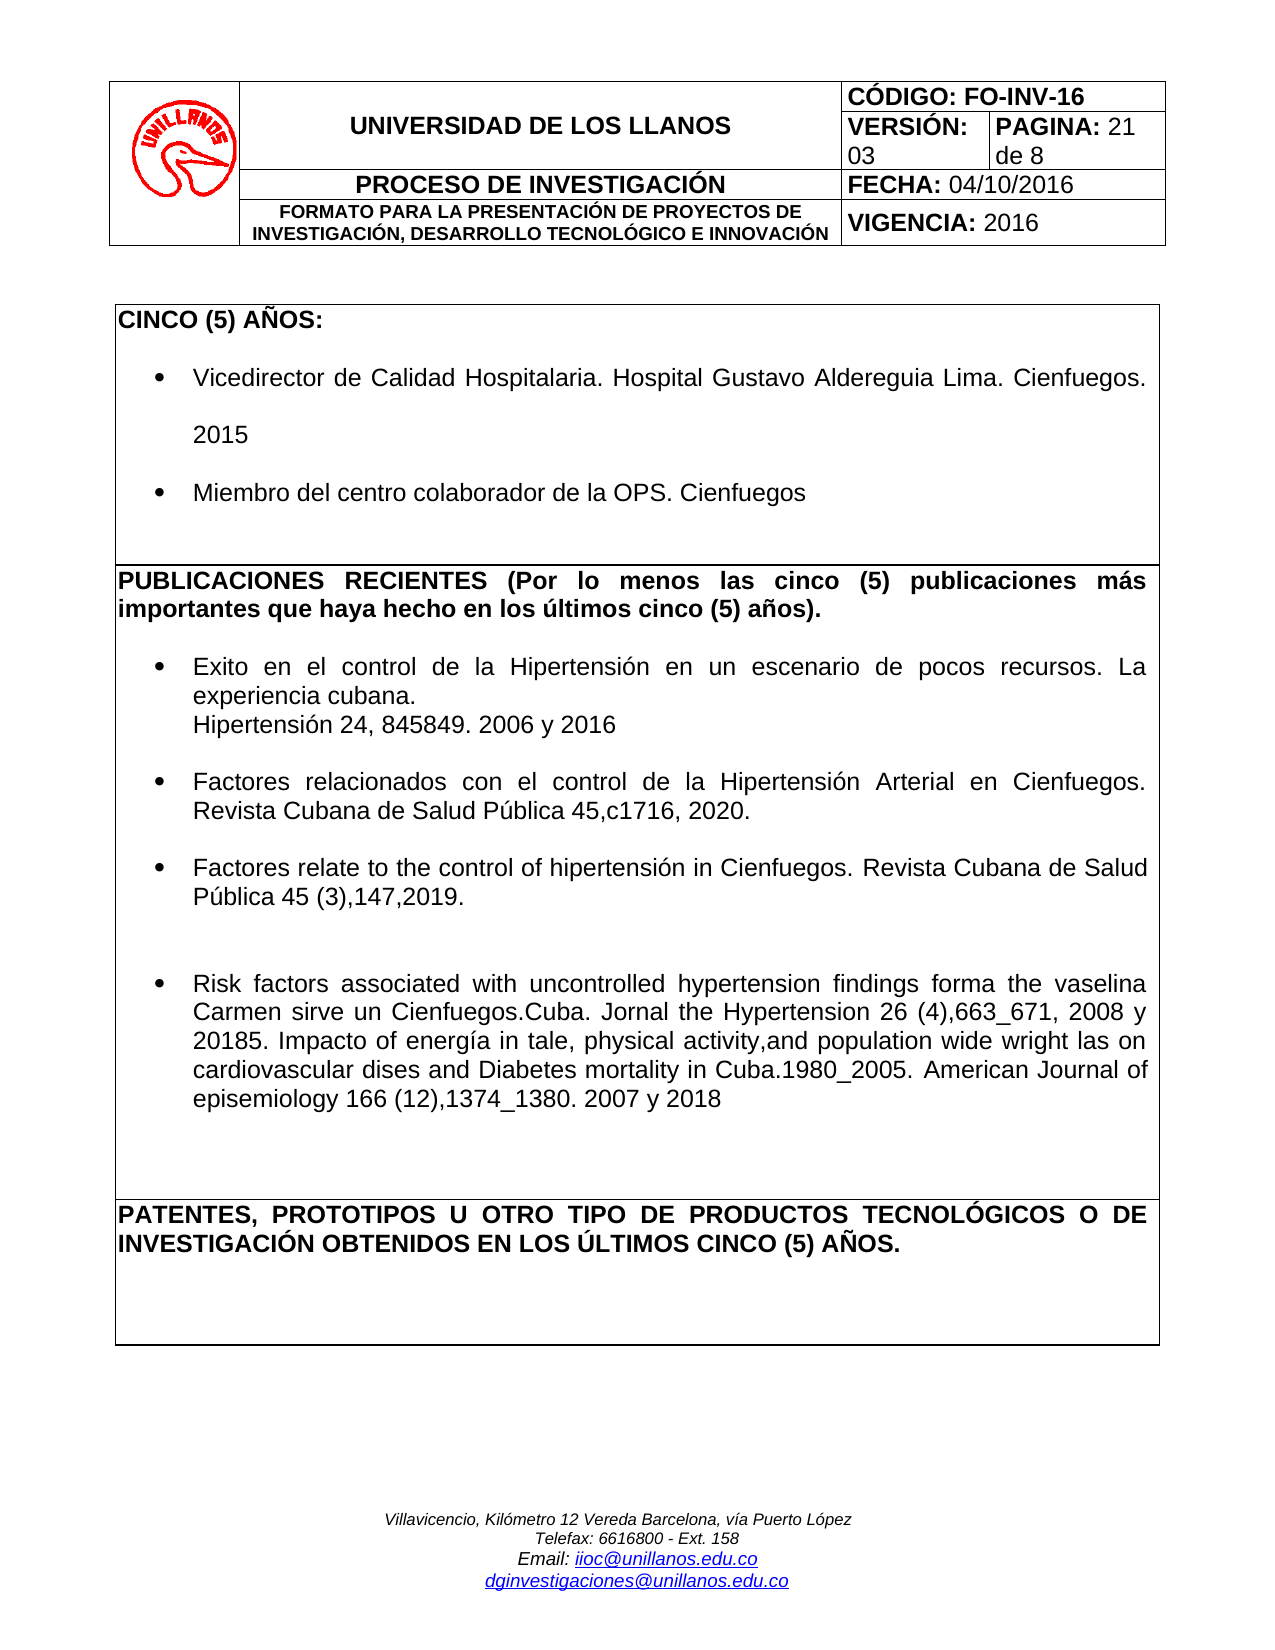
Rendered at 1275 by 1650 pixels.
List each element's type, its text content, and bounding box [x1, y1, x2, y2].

picture [129, 97, 239, 200]
table_cell PATENTES, PROTOTIPOS U OTRO TIPO DE PRODUCTOS TECNOLÓGICOS O DE INVESTIGACIÓN OBTENIDOS EN LOS ÚLTIMOS CINCO (5) AÑOS. [116, 1200, 1159, 1344]
table_cell PUBLICACIONES RECIENTES (Por lo menos las cinco (5) publicaciones más importantes que haya hecho en los últimos cinco (5) años). Exito en el control de la Hipertensión en un escenario de pocos recursos. La experiencia cubana. Hipertensión 24, 845849. 2006 y 2016 Factores relacionados con el control de la Hipertensión Arterial en Cienfuegos. Revista Cubana de Salud Pública 45,c1716, 2020. Factores relate to the control of hipertensión in Cienfuegos. Revista Cubana de Salud Pública 45 (3),147,2019. Risk factors associated with uncontrolled hypertension findings forma the vaselina Carmen sirve un Cienfuegos.Cuba. Jornal the Hypertension 26 (4),663_671, 2008 y 20185. Impacto of energía in tale, physical activity,and population wide wright las on cardiovascular dises and Diabetes mortality in Cuba.1980_2005. American Journal of episemiology 166 (12),1374_1380. 2007 y 2018 [116, 566, 1159, 1199]
